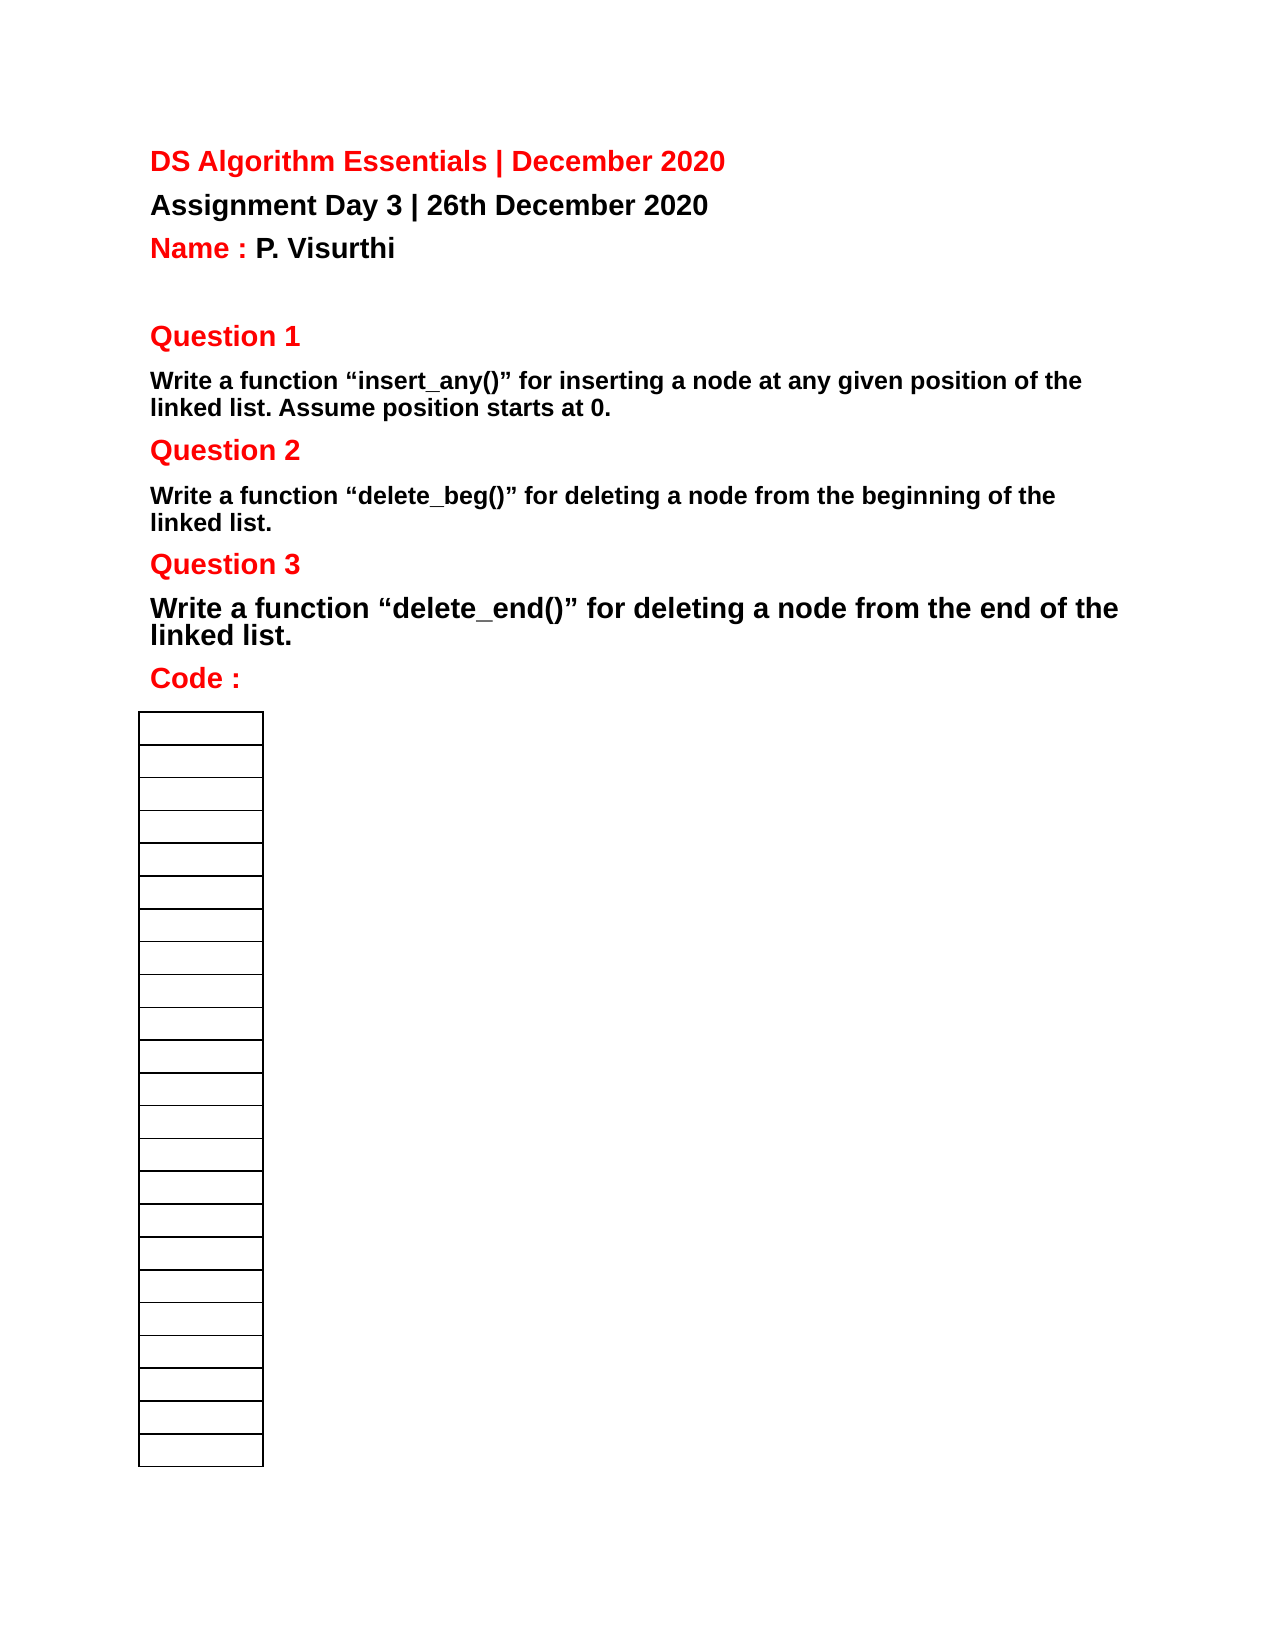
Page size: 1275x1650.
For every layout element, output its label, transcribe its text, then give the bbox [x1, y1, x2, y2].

table_cell [140, 1369, 262, 1400]
table_cell [140, 811, 262, 842]
text Code : [150, 667, 1125, 694]
text Write a function “insert_any()” for inserting a node at any given position of the linked list. Assume position starts at 0. [150, 368, 1125, 422]
table_cell [140, 844, 262, 875]
text Write a function “delete_end()” for deleting a node from the end of the linked list. [150, 597, 1125, 651]
text Name : P. Visurthi [150, 237, 1125, 264]
table_cell [140, 1041, 262, 1072]
text Assignment Day 3 | 26th December 2020 [416, 194, 1125, 221]
text Question 3 [150, 553, 1125, 580]
table_cell [140, 1303, 262, 1334]
table_cell [140, 1008, 262, 1039]
table_cell [140, 1271, 262, 1302]
text DS Algorithm Essentials | December 2020 [501, 150, 1125, 177]
table_cell [140, 1106, 262, 1138]
text Assignment Day 3 | 26th December 2020 [150, 194, 412, 221]
table_cell [140, 1435, 262, 1466]
text DS Algorithm Essentials | December 2020 [150, 150, 497, 177]
text Question 2 [150, 439, 1125, 466]
table_cell [140, 975, 262, 1006]
table_cell [140, 1238, 262, 1269]
table_cell [140, 910, 262, 941]
text Write a function “delete_beg()” for deleting a node from the beginning of the linked list. [150, 482, 1125, 536]
table_cell [140, 1402, 262, 1433]
table_cell [140, 1074, 262, 1105]
table_cell [140, 942, 262, 973]
table_cell [140, 746, 262, 777]
table_cell [140, 778, 262, 809]
table_cell [140, 1139, 262, 1170]
table_cell [140, 1336, 262, 1367]
table_cell [140, 1172, 262, 1203]
table_cell [140, 877, 262, 908]
table_cell [140, 1205, 262, 1236]
text Question 1 [150, 324, 1125, 352]
table_header [140, 713, 262, 744]
